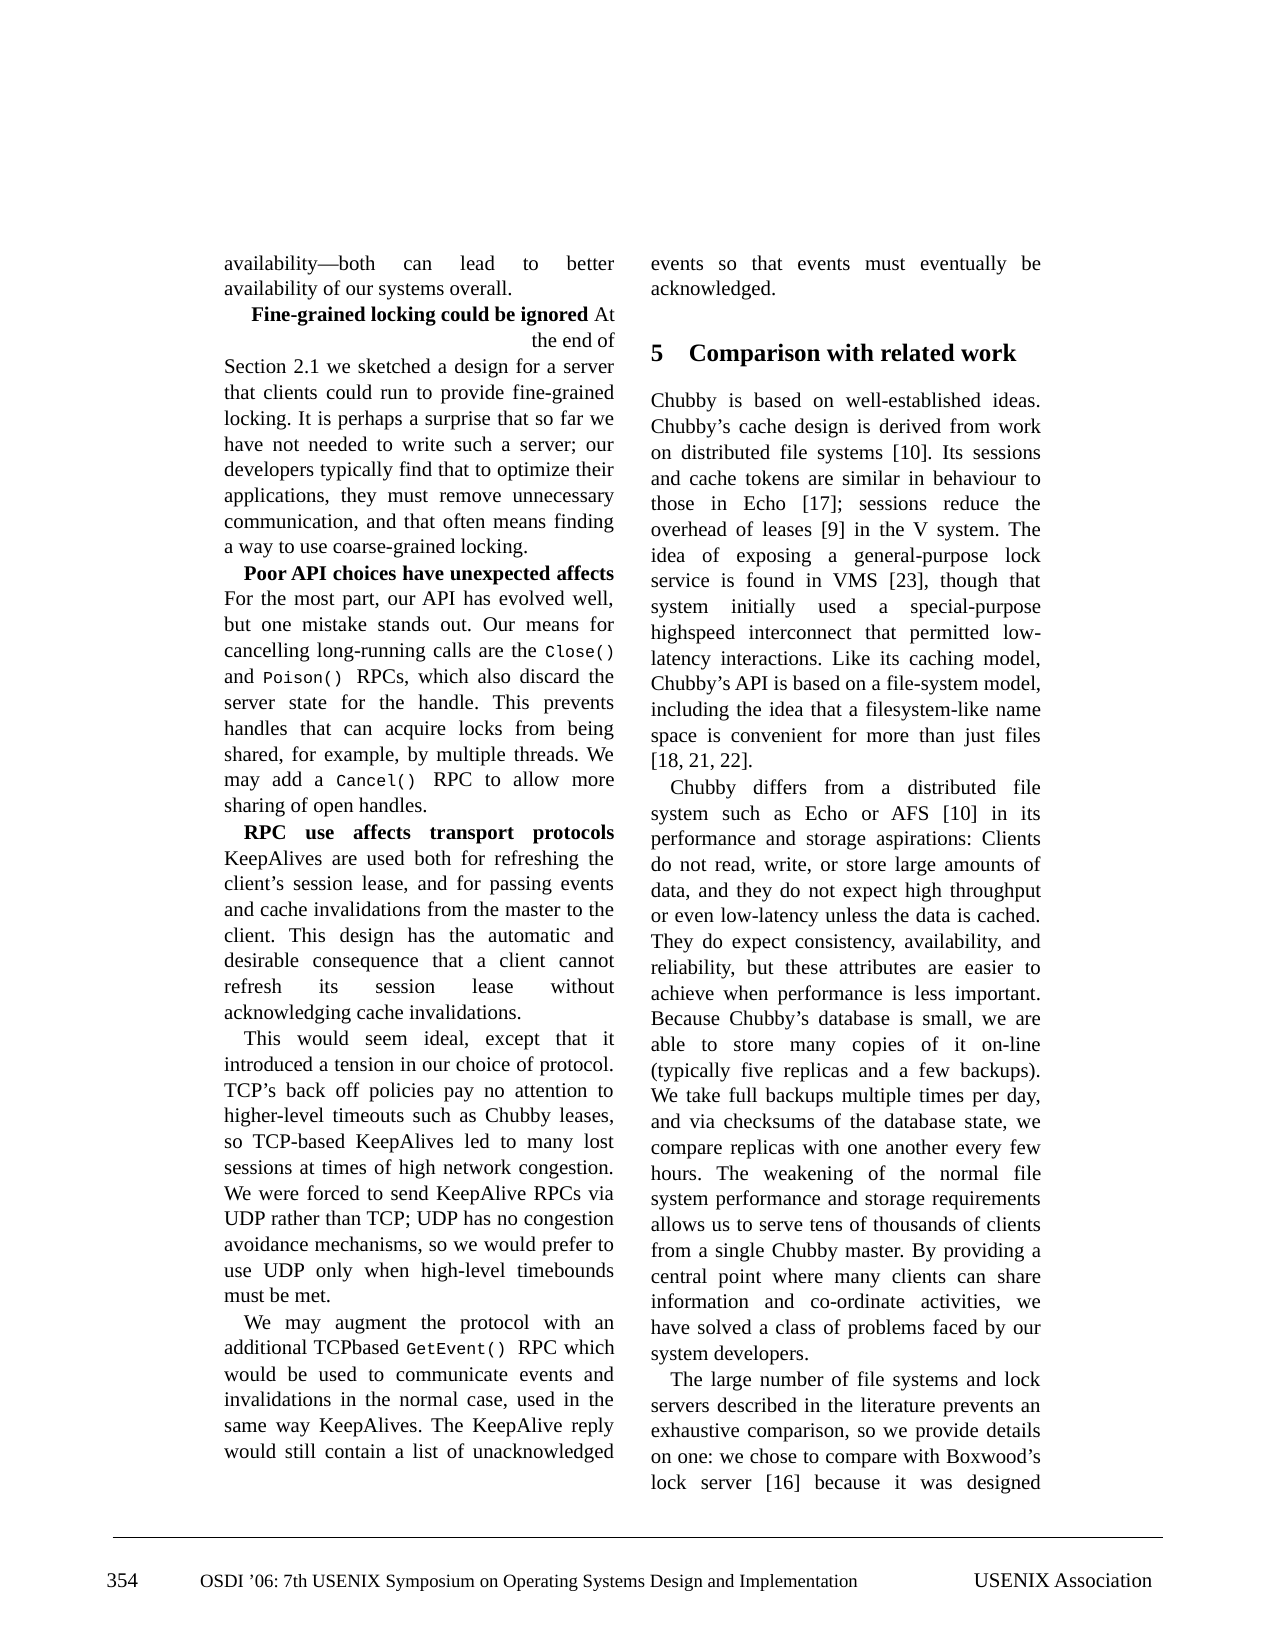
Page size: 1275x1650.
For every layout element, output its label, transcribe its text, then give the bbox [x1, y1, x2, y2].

text We may augment the protocol with an additional TCPbased GetEvent() RPC which would be used to communicate events and invalidations in the normal case, used in the same way KeepAlives. The KeepAlive reply would still contain a list of unacknowledged events so that events must eventually be acknowledged. [224, 1309, 614, 1463]
text RPC use affects transport protocols KeepAlives are used both for refreshing the client’s session lease, and for passing events and cache invalidations from the master to the client. This design has the automatic and desirable consequence that a client cannot refresh its session lease without acknowledging cache invalidations. [224, 820, 614, 1024]
text Chubby is based on well-established ideas. Chubby’s cache design is derived from work on distributed file systems [10]. Its sessions and cache tokens are similar in behaviour to those in Echo [17]; sessions reduce the overhead of leases [9] in the V system. The idea of exposing a general-purpose lock service is found in VMS [23], though that system initially used a special-purpose highspeed interconnect that permitted low-latency interactions. Like its caching model, Chubby’s API is based on a file-system model, including the idea that a filesystem-like name space is convenient for more than just files [18, 21, 22]. [651, 388, 1041, 772]
text Section 2.1 we sketched a design for a server that clients could run to provide fine-grained locking. It is perhaps a surprise that so far we have not needed to write such a server; our developers typically find that to optimize their applications, they must remove unnecessary communication, and that often means finding a way to use coarse-grained locking. [224, 354, 614, 558]
subtitle 5 Comparison with related work [651, 338, 1041, 367]
text This would seem ideal, except that it introduced a tension in our choice of protocol. TCP’s back off policies pay no attention to higher-level timeouts such as Chubby leases, so TCP-based KeepAlives led to many lost sessions at times of high network congestion. We were forced to send KeepAlive RPCs via UDP rather than TCP; UDP has no congestion avoidance mechanisms, so we would prefer to use UDP only when high-level timebounds must be met. [224, 1026, 614, 1307]
text Poor API choices have unexpected affects For the most part, our API has evolved well, but one mistake stands out. Our means for cancelling long-running calls are the Close() and Poison() RPCs, which also discard the server state for the handle. This prevents handles that can acquire locks from being shared, for example, by multiple threads. We may add a Cancel() RPC to allow more sharing of open handles. [224, 561, 614, 817]
text Chubby differs from a distributed file system such as Echo or AFS [10] in its performance and storage aspirations: Clients do not read, write, or store large amounts of data, and they do not expect high throughput or even low-latency unless the data is cached. They do expect consistency, availability, and reliability, but these attributes are easier to achieve when performance is less important. Because Chubby’s database is small, we are able to store many copies of it on-line (typically five replicas and a few backups). We take full backups multiple times per day, and via checksums of the database state, we compare replicas with one another every few hours. The weakening of the normal file system performance and storage requirements allows us to serve tens of thousands of clients from a single Chubby master. By providing a central point where many clients can share information and co-ordinate activities, we have solved a class of problems faced by our system developers. [651, 775, 1041, 1365]
text We may augment the protocol with an additional TCPbased GetEvent() RPC which would be used to communicate events and invalidations in the normal case, used in the same way KeepAlives. The KeepAlive reply would still contain a list of unacknowledged events so that events must eventually be acknowledged. [651, 250, 1041, 300]
text Fine-grained locking could be ignored At the end of [226, 302, 614, 352]
